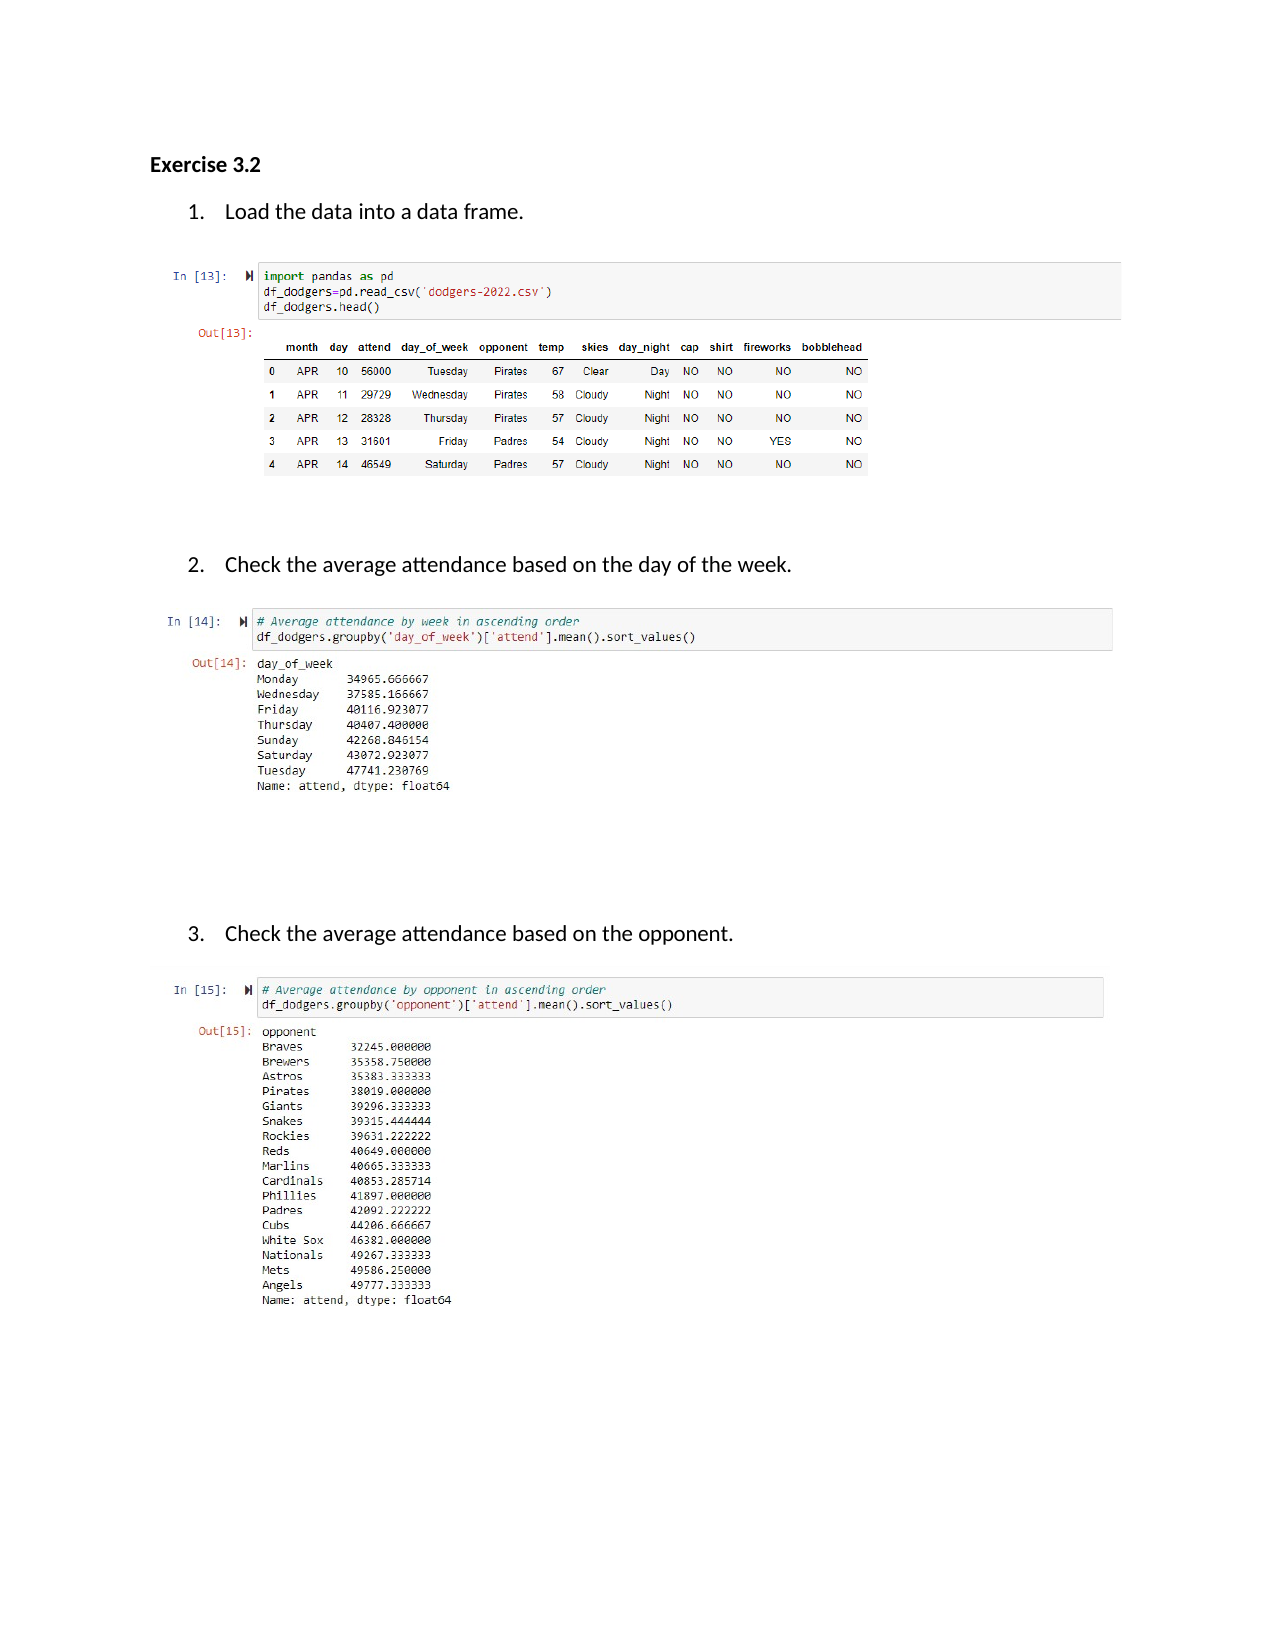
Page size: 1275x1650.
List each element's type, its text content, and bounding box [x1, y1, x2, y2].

list Check the average attendance based on the day of the week. [187, 550, 1204, 578]
picture [173, 262, 1122, 476]
picture [167, 608, 1113, 792]
list Load the data into a data frame. [187, 197, 1204, 225]
list Check the average attendance based on the opponent. [187, 919, 1204, 947]
picture [150, 966, 1111, 1306]
title Exercise 3.2 [150, 150, 1204, 178]
